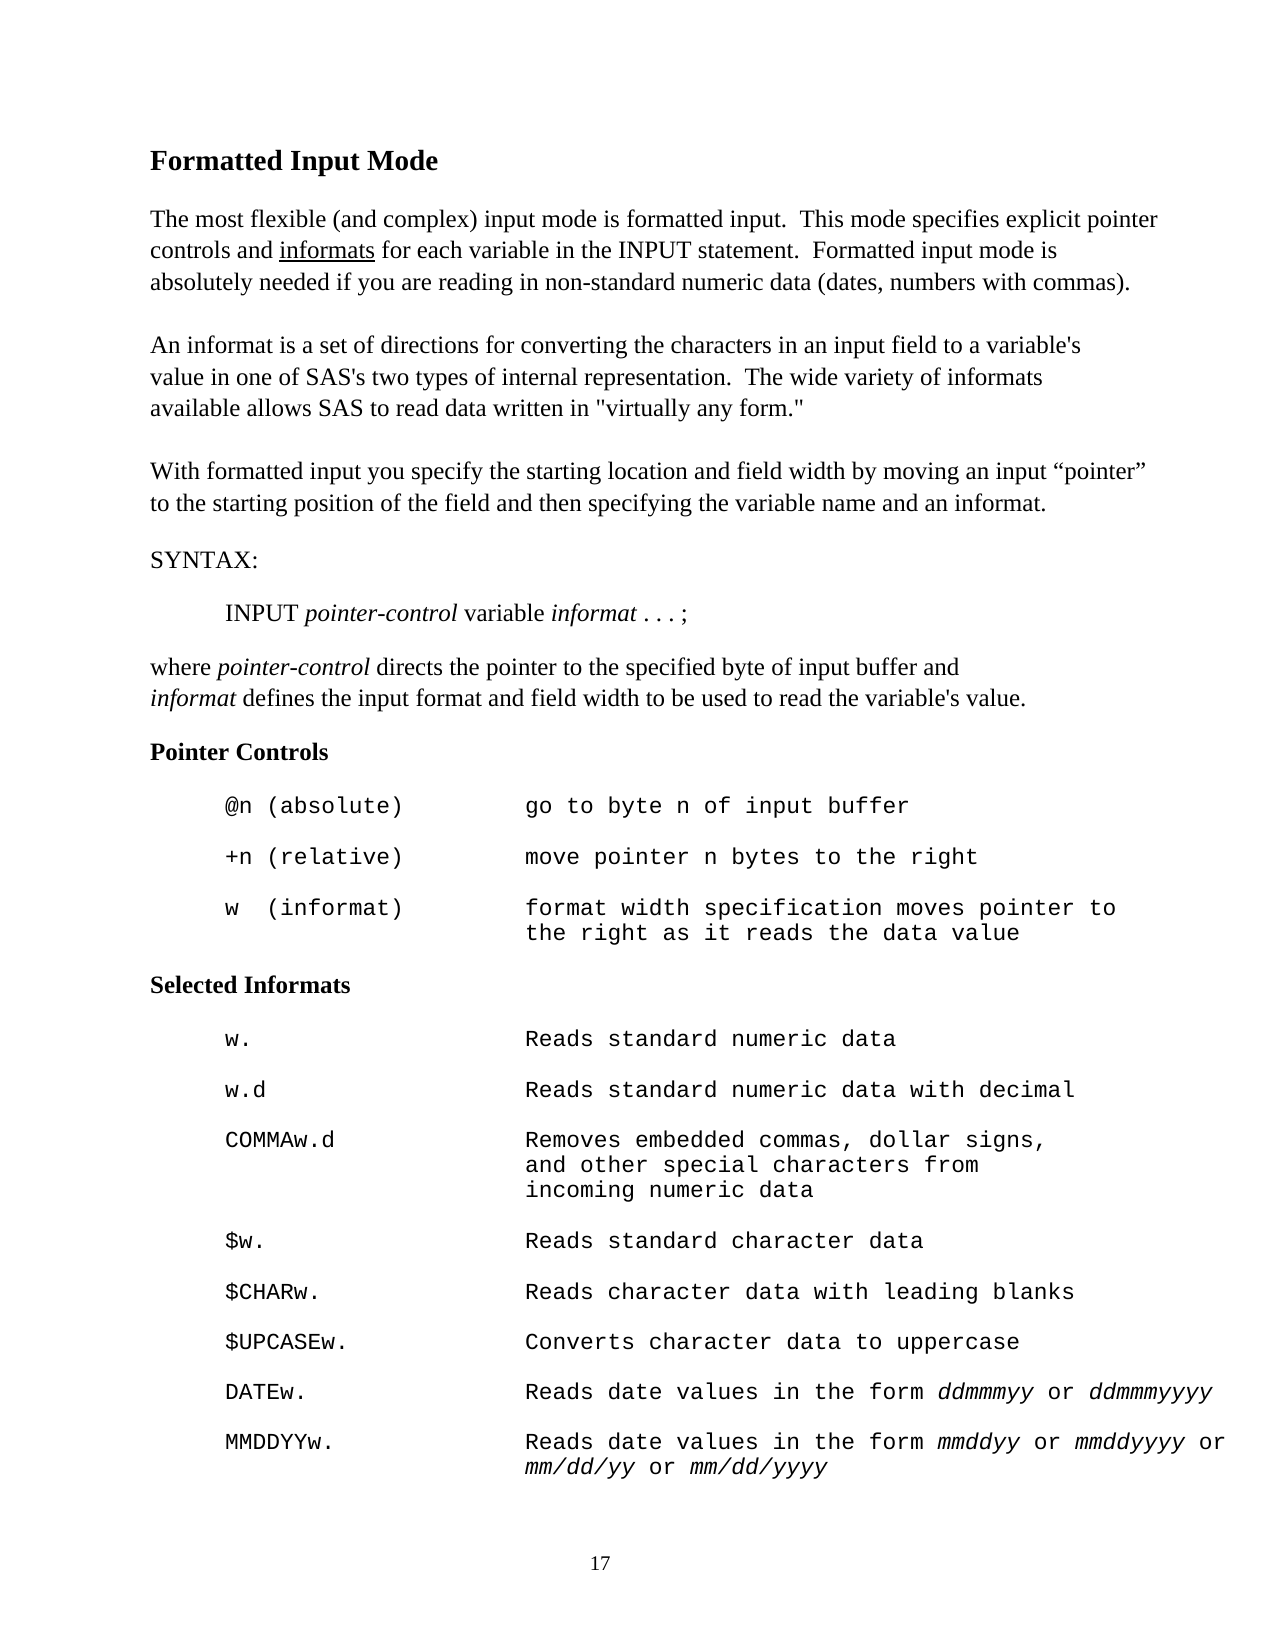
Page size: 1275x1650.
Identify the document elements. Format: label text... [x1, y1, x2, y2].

text MMDDYYw. Reads date values in the form mmddyy or mmddyyyy or [150, 1430, 1256, 1455]
text INPUT pointer-control variable informat . . . ; [150, 602, 1125, 627]
text An informat is a set of directions for converting the characters in an input field to a variable's value in one of SAS's two types of internal representation. The wide variety of informats available allows SAS to read data written in "virtually any form." [150, 330, 1125, 422]
text w (informat) format width specification moves pointer to the right as it reads the data value [150, 895, 1162, 945]
text Formatted Input Mode [150, 150, 1125, 175]
text incoming numeric data [150, 1178, 1125, 1203]
text $UPCASEw. Converts character data to uppercase [150, 1330, 1125, 1355]
text $w. Reads standard character data [150, 1229, 1125, 1254]
text @n (absolute) go to byte n of input buffer [150, 793, 1125, 818]
text mm/dd/yy or mm/dd/yyyy [150, 1455, 1256, 1480]
text DATEw. Reads date values in the form ddmmmyy or ddmmmyyyy [150, 1380, 1256, 1405]
text With formatted input you specify the starting location and field width by moving an input “pointer” to the starting position of the field and then specifying the variable name and an informat. [150, 456, 1162, 517]
text informat defines the input format and field width to be used to read the variable's value. [150, 683, 1125, 712]
subtitle Pointer Controls [150, 740, 1125, 765]
text The most flexible (and complex) input mode is formatted input. This mode specifies explicit pointer controls and informats for each variable in the INPUT statement. Formatted input mode is absolutely needed if you are reading in non-standard numeric data (dates, numbers with commas). [150, 204, 1162, 296]
text Syntax: [150, 548, 1125, 573]
text w. Reads standard numeric data [150, 1027, 1125, 1052]
subtitle Selected Informats [150, 973, 1125, 998]
text +n (relative) move pointer n bytes to the right [150, 844, 1125, 869]
text w.d Reads standard numeric data with decimal [150, 1078, 1125, 1103]
text and other special characters from [150, 1153, 1125, 1178]
text COMMAw.d Removes embedded commas, dollar signs, [150, 1128, 1125, 1153]
text where pointer-control directs the pointer to the specified byte of input buffer and [150, 652, 1125, 681]
text $CHARw. Reads character data with leading blanks [150, 1280, 1125, 1305]
